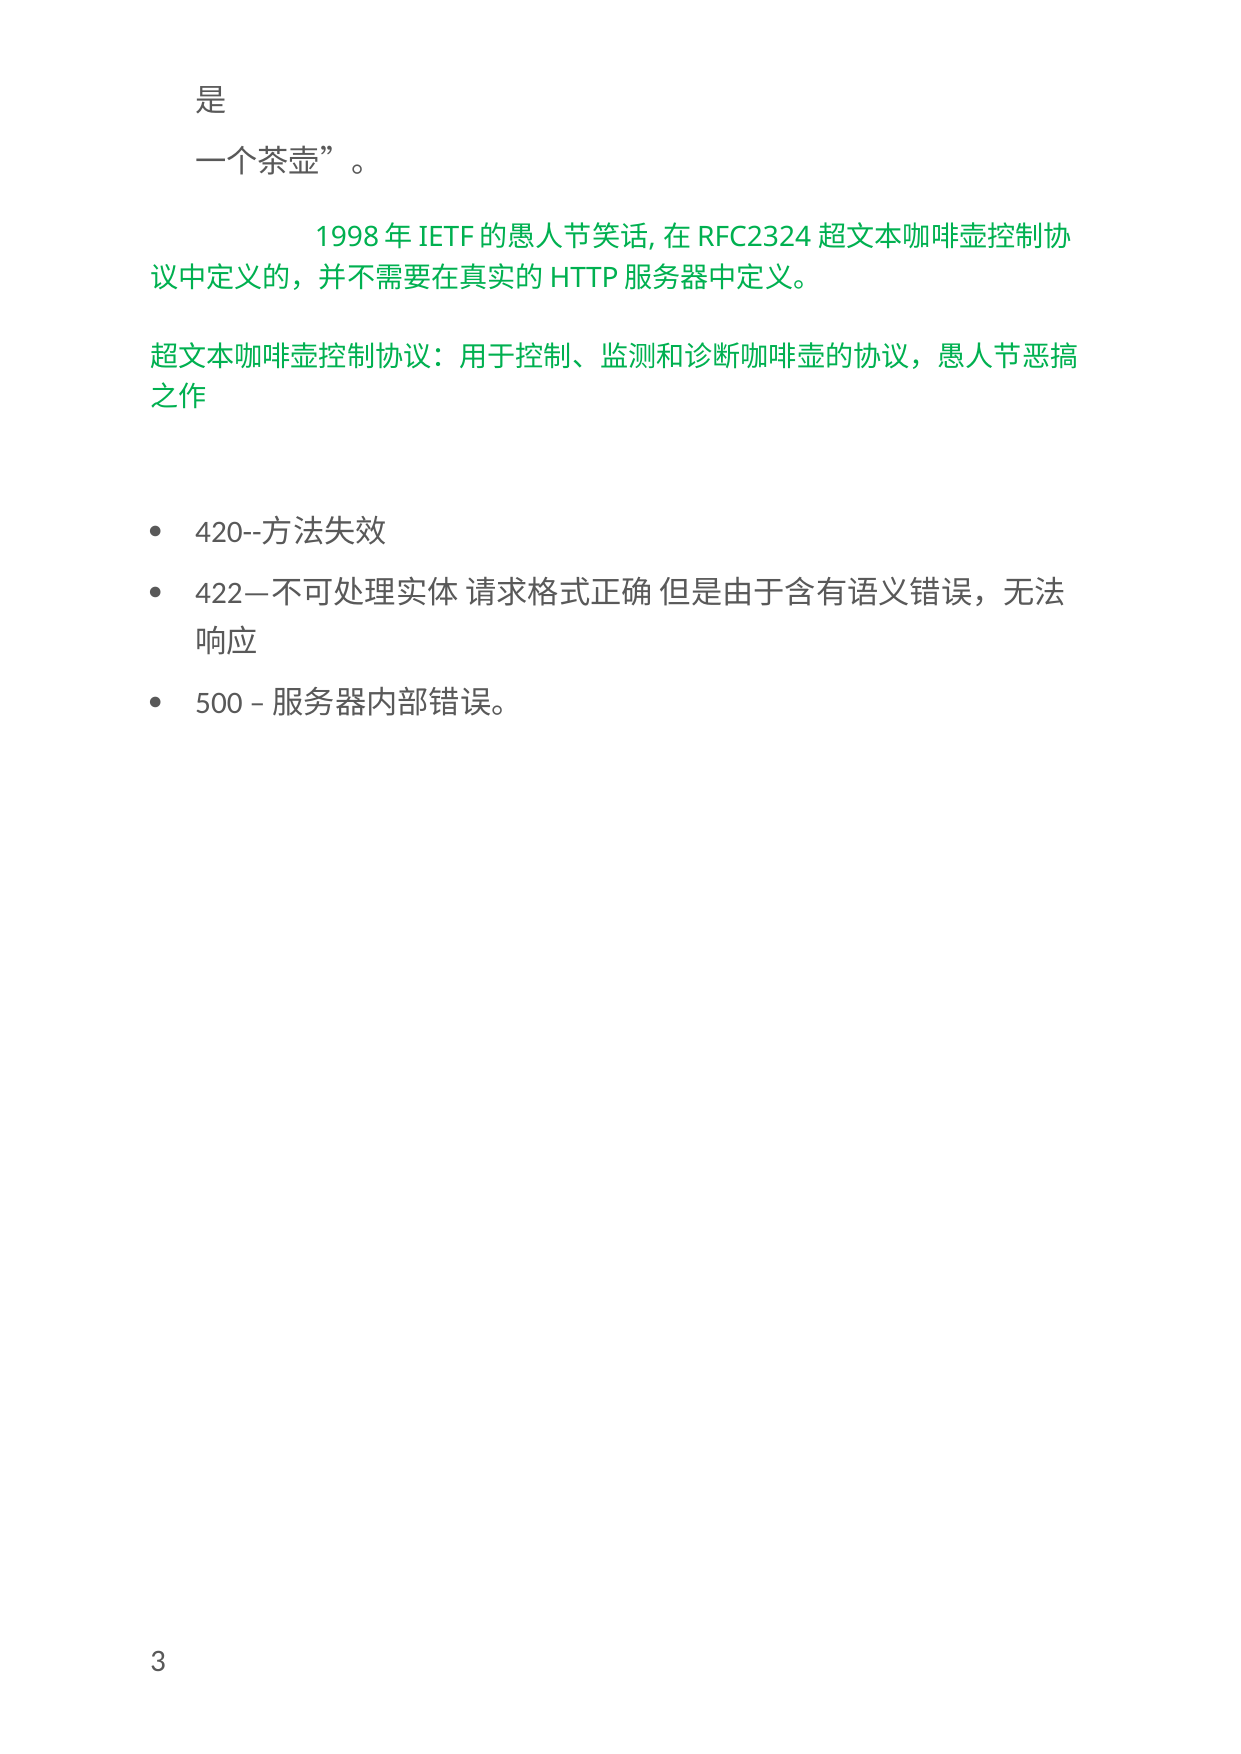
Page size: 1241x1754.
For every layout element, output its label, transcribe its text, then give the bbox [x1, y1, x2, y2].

list 422—不可处理实体 请求格式正确 但是由于含有语义错误，无法响应 [150, 567, 1090, 661]
text 超文本咖啡壶控制协议：用于控制、监测和诊断咖啡壶的协议，愚人节恶搞之作 [150, 333, 1090, 415]
list 420--方法失效 [150, 506, 1090, 551]
list 500 – 服务器内部错误。 [150, 677, 1090, 723]
text 1998年IETF的愚人节笑话, 在RFC2324 超文本咖啡壶控制协议中定义的，并不需要在真实的HTTP服务器中定义。 [150, 214, 1090, 296]
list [150, 75, 1090, 120]
list 一个茶壶”。 [195, 136, 1090, 181]
